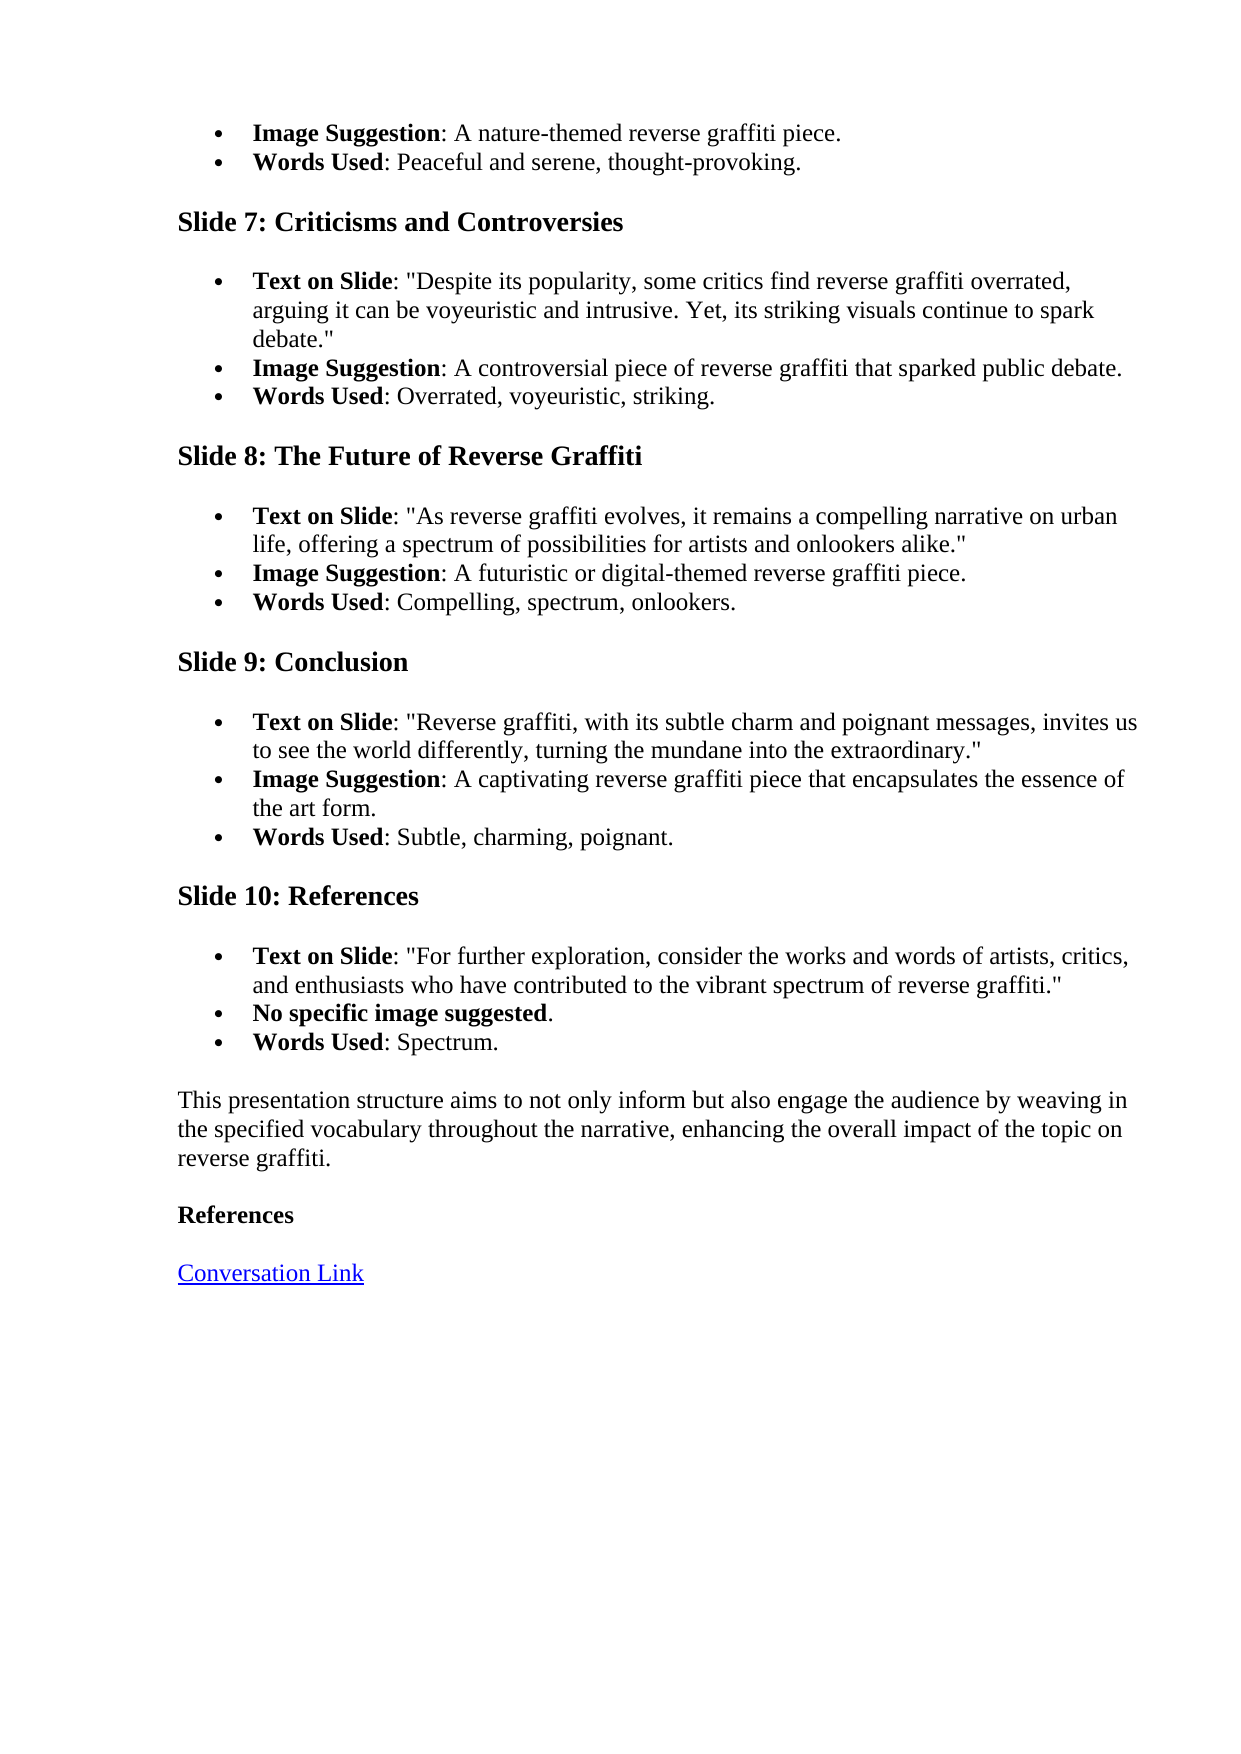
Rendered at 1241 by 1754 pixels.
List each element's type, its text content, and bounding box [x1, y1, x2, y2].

text Slide 8: The Future of Reverse Graffiti [177, 439, 1152, 472]
list Text on Slide: "For further exploration, consider the works and words of artists, critics, and enthusiasts who have contributed to the vibrant spectrum of reverse graffiti." [215, 941, 1152, 998]
list Text on Slide: "Despite its popularity, some critics find reverse graffiti overrated, arguing it can be voyeuristic and intrusive. Yet, its striking visuals continue to spark debate." [215, 266, 1152, 353]
text References [177, 1201, 1152, 1229]
text Slide 10: References [177, 879, 1152, 912]
list Words Used: Overrated, voyeuristic, striking. [215, 381, 1152, 410]
list Text on Slide: "Reverse graffiti, with its subtle charm and poignant messages, invites us to see the world differently, turning the mundane into the extraordinary." [215, 707, 1152, 764]
list Image Suggestion: A captivating reverse graffiti piece that encapsulates the essence of the art form. [215, 764, 1152, 822]
text This presentation structure aims to not only inform but also engage the audience by weaving in the specified vocabulary throughout the narrative, enhancing the overall impact of the topic on reverse graffiti. [177, 1085, 1152, 1171]
list Image Suggestion: A nature-themed reverse graffiti piece. [215, 118, 1152, 147]
text Slide 9: Conclusion [177, 645, 1152, 677]
list Words Used: Peaceful and serene, thought-provoking. [215, 147, 1152, 176]
list No specific image suggested. [215, 998, 1152, 1027]
list Image Suggestion: A futuristic or digital-themed reverse graffiti piece. [215, 558, 1152, 587]
list Words Used: Spectrum. [215, 1027, 1152, 1056]
list Image Suggestion: A controversial piece of reverse graffiti that sparked public debate. [215, 353, 1152, 381]
text Slide 7: Criticisms and Controversies [177, 205, 1152, 237]
list Words Used: Subtle, charming, poignant. [215, 822, 1152, 850]
list Words Used: Compelling, spectrum, onlookers. [215, 587, 1152, 616]
list Text on Slide: "As reverse graffiti evolves, it remains a compelling narrative on urban life, offering a spectrum of possibilities for artists and onlookers alike." [215, 501, 1152, 558]
text Conversation Link [177, 1258, 1152, 1287]
